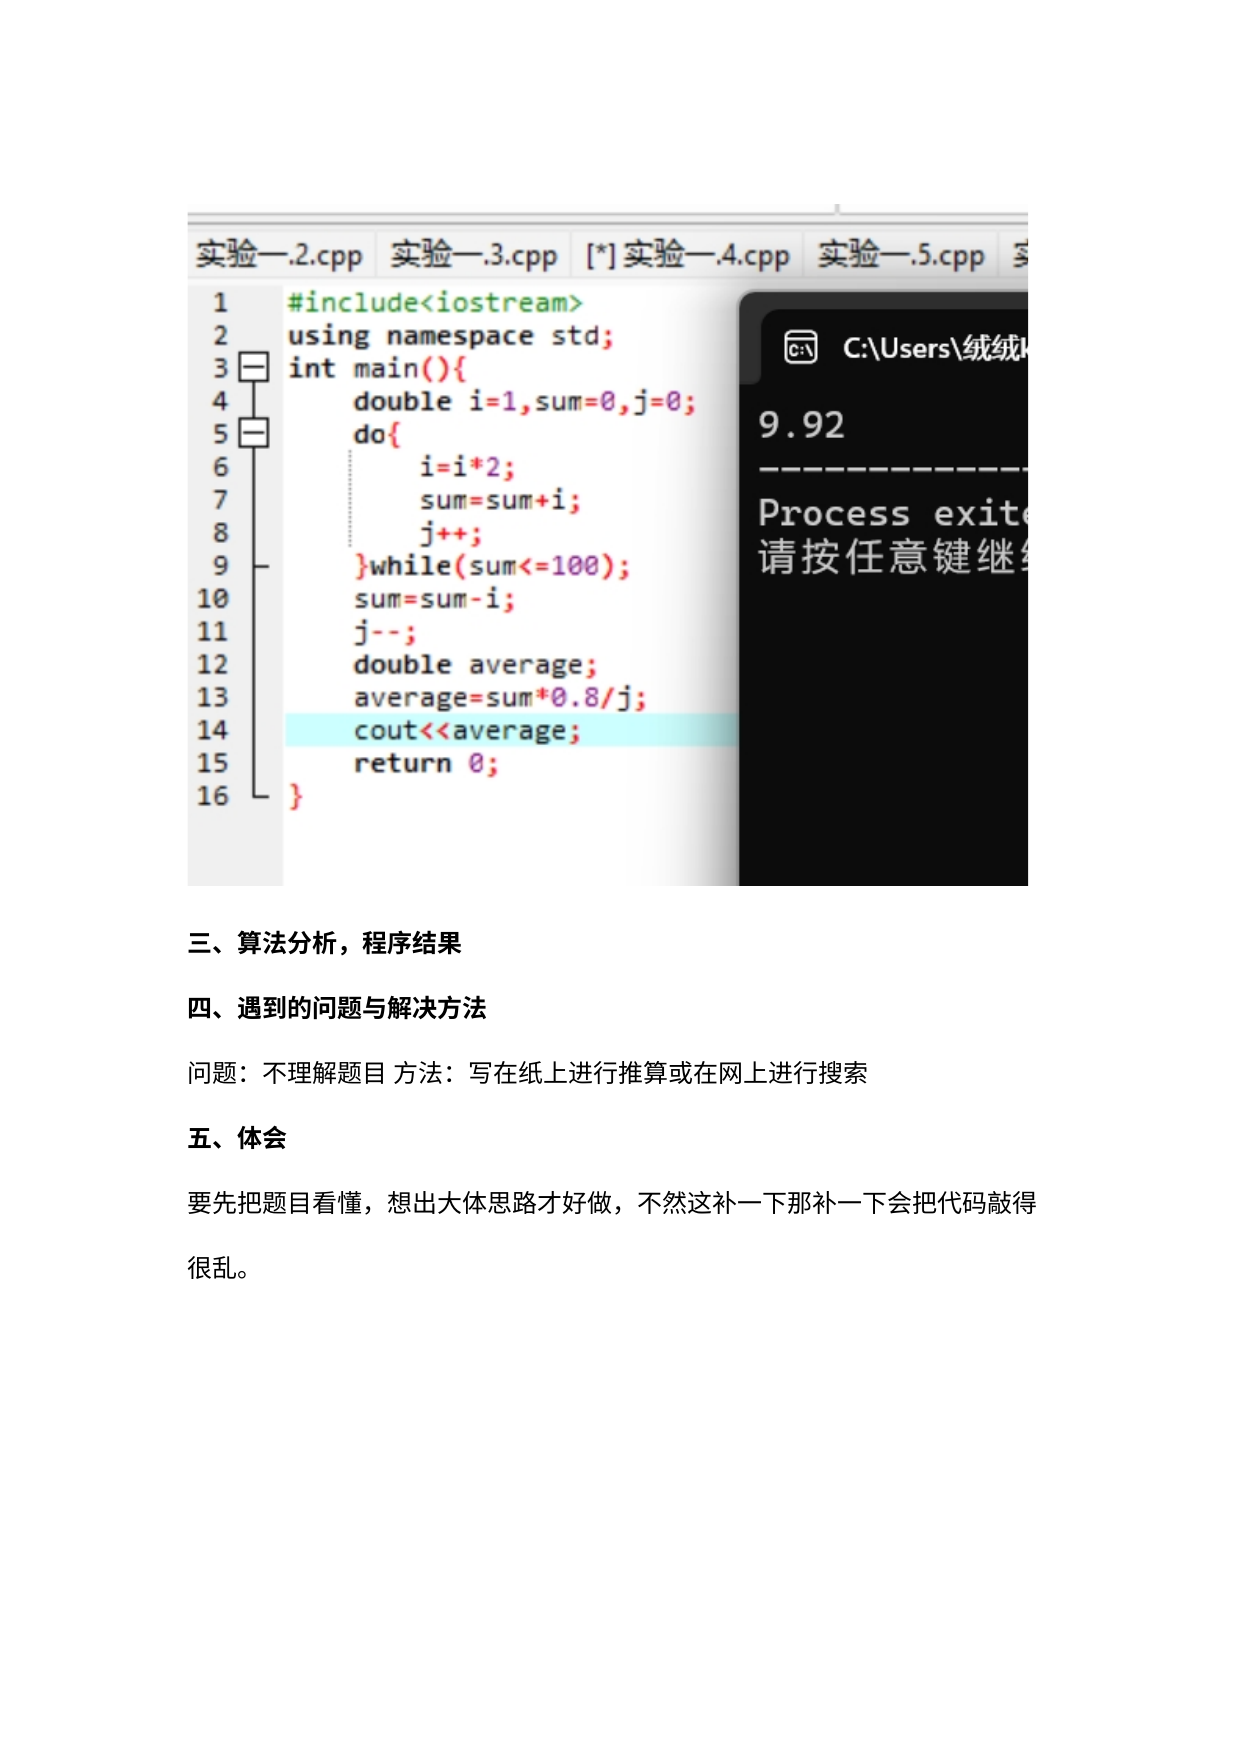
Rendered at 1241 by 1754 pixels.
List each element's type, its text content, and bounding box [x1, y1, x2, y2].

text 要先把题目看懂，想出大体思路才好做，不然这补一下那补一下会把代码敲得很乱。 [187, 1169, 1053, 1299]
text 五、体会 [187, 1104, 1053, 1169]
picture [187, 204, 1029, 886]
text 问题：不理解题目 方法：写在纸上进行推算或在网上进行搜索 [187, 1039, 1053, 1104]
text 四、遇到的问题与解决方法 [187, 974, 1053, 1039]
